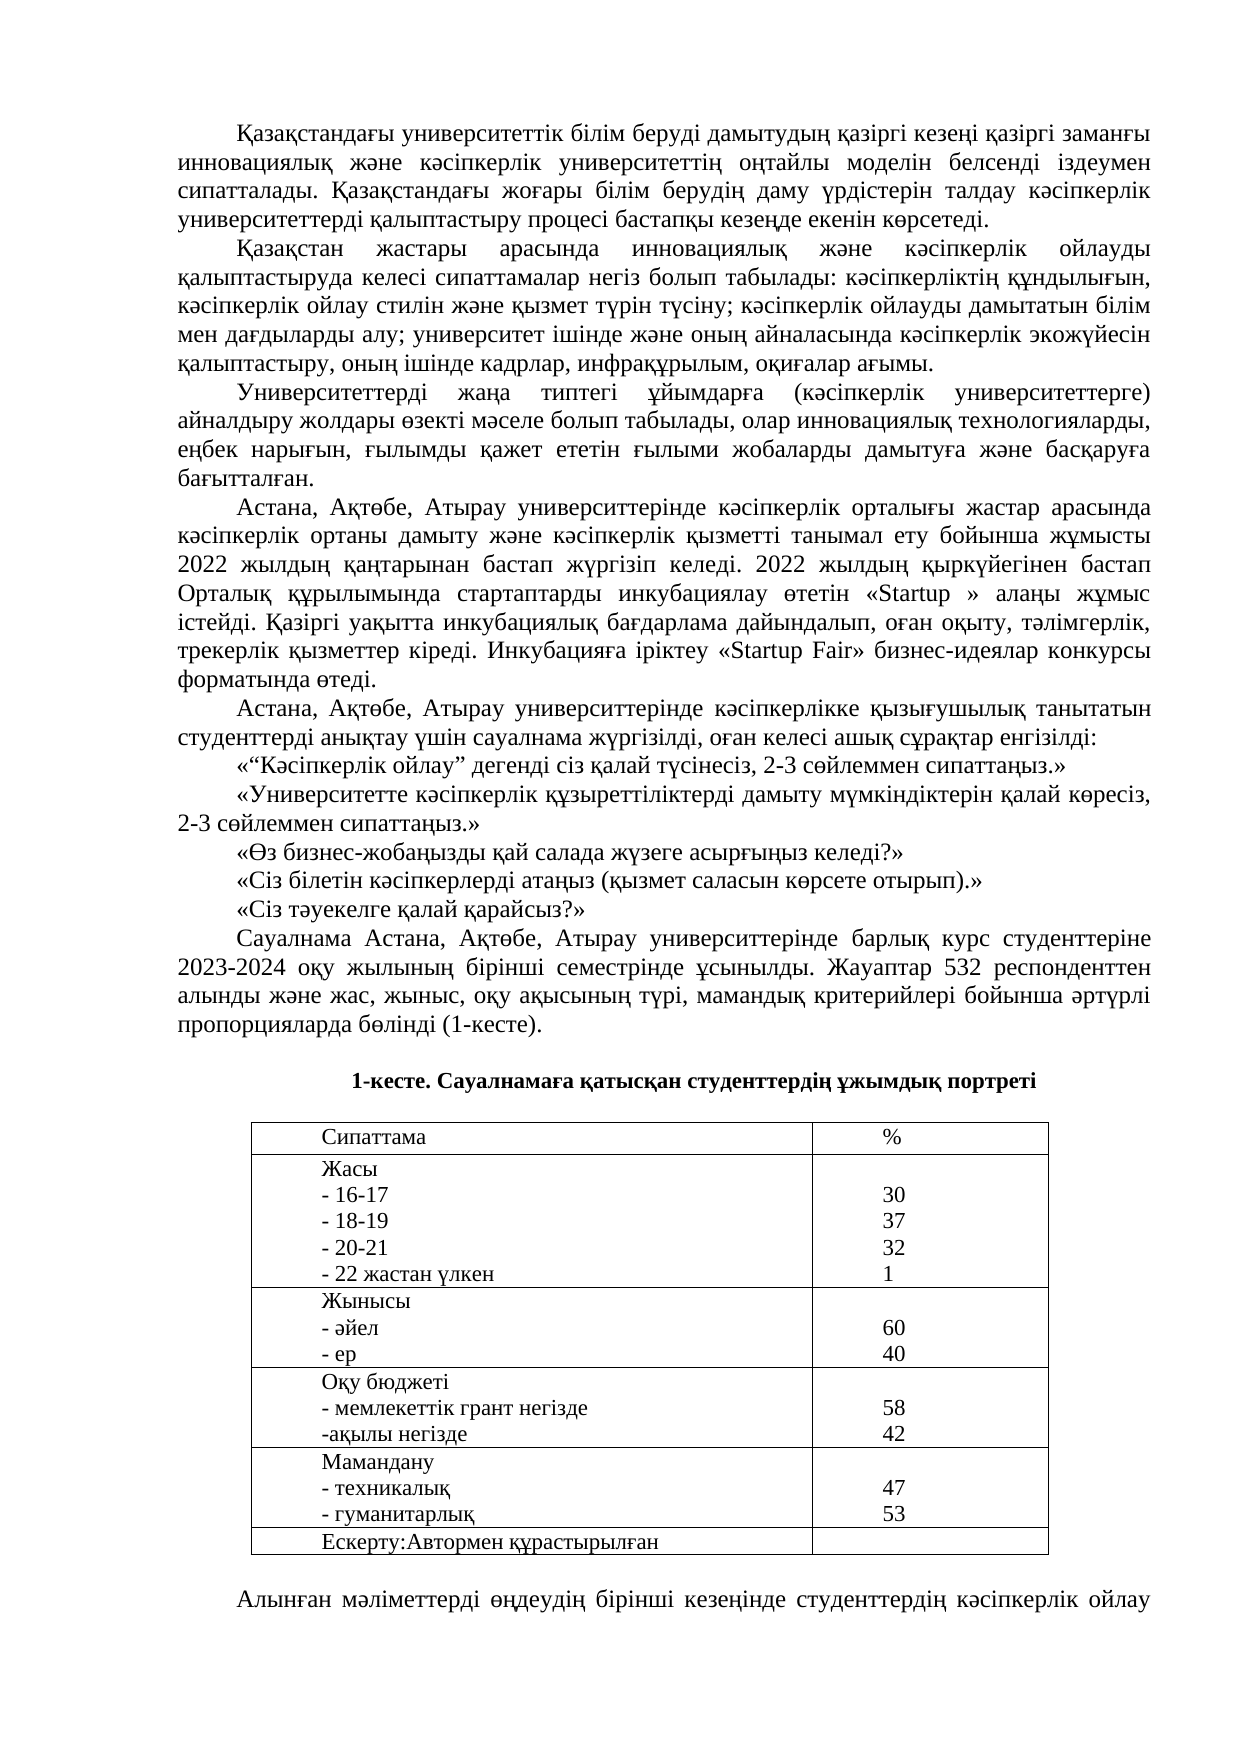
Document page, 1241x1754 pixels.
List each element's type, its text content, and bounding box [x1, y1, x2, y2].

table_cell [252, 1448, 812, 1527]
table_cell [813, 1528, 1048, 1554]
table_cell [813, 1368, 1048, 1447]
text «Өз бизнес-жобаңызды қай салада жүзеге асырғыңыз келеді?» [177, 837, 1152, 866]
text «“Кәсіпкерлік ойлау” дегенді сіз қалай түсінесіз, 2-3 сөйлеммен сипаттаңыз.» [177, 751, 1152, 779]
text Қазақстандағы университеттік білім беруді дамытудың қазіргі кезеңі қазіргі заманғы инновациялық және кәсіпкерлік университеттің оңтайлы моделін белсенді іздеумен сипатталады. Қазақстандағы жоғары білім берудің даму үрдістерін талдау кәсіпкерлік университеттерді қалыптастыру процесі бастапқы кезеңде екенін көрсетеді. [177, 118, 1152, 233]
text Астана, Ақтөбе, Атырау университтерінде кәсіпкерлікке қызығушылық танытатын студенттерді анықтау үшін сауалнама жүргізілді, оған келесі ашық сұрақтар енгізілді: [177, 693, 1152, 751]
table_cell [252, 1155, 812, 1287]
text Сауалнама Астана, Ақтөбе, Атырау университтерінде барлық курс студенттеріне 2023-2024 оқу жылының бірінші семестрінде ұсынылды. Жауаптар 532 респонденттен алынды және жас, жыныс, оқу ақысының түрі, мамандық критерийлері бойынша әртүрлі пропорцияларда бөлінді (1-кесте). [177, 923, 1152, 1038]
text «Университетте кәсіпкерлік құзыреттіліктерді дамыту мүмкіндіктерін қалай көресіз, 2-3 сөйлеммен сипаттаңыз.» [177, 779, 1152, 837]
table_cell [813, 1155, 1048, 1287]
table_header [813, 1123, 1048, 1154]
text Қазақстан жастары арасында инновациялық және кәсіпкерлік ойлауды қалыптастыруда келесі сипаттамалар негіз болып табылады: кәсіпкерліктің құндылығын, кәсіпкерлік ойлау стилін және қызмет түрін түсіну; кәсіпкерлік ойлауды дамытатын білім мен дағдыларды алу; университет ішінде және оның айналасында кәсіпкерлік экожүйесін қалыптастыру, оның ішінде кадрлар, инфрақұрылым, оқиғалар ағымы. [177, 233, 1152, 377]
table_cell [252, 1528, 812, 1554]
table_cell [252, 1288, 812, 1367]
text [177, 1584, 1152, 1613]
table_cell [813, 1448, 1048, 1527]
text «Сіз білетін кәсіпкерлерді атаңыз (қызмет саласын көрсете отырып).» [177, 866, 1152, 894]
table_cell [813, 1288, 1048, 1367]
text 1-кесте. Сауалнамаға қатысқан студенттердің ұжымдық портреті [177, 1067, 1152, 1093]
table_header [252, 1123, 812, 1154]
text Астана, Ақтөбе, Атырау университтерінде кәсіпкерлік орталығы жастар арасында кәсіпкерлік ортаны дамыту және кәсіпкерлік қызметті танымал ету бойынша жұмысты 2022 жылдың қаңтарынан бастап жүргізіп келеді. 2022 жылдың қыркүйегінен бастап Орталық құрылымында стартаптарды инкубациялау өтетін «Startup » алаңы жұмыс істейді. Қазіргі уақытта инкубациялық бағдарлама дайындалып, оған оқыту, тәлімгерлік, трекерлік қызметтер кіреді. Инкубацияға іріктеу «Startup Fair» бизнес-идеялар конкурсы форматында өтеді. [177, 492, 1152, 693]
text Университеттерді жаңа типтегі ұйымдарға (кәсіпкерлік университеттерге) айналдыру жолдары өзекті мәселе болып табылады, олар инновациялық технологияларды, еңбек нарығын, ғылымды қажет ететін ғылыми жобаларды дамытуға және басқаруға бағытталған. [177, 377, 1152, 492]
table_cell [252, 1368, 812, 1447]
text «Сіз тәуекелге қалай қарайсыз?» [177, 894, 1152, 923]
